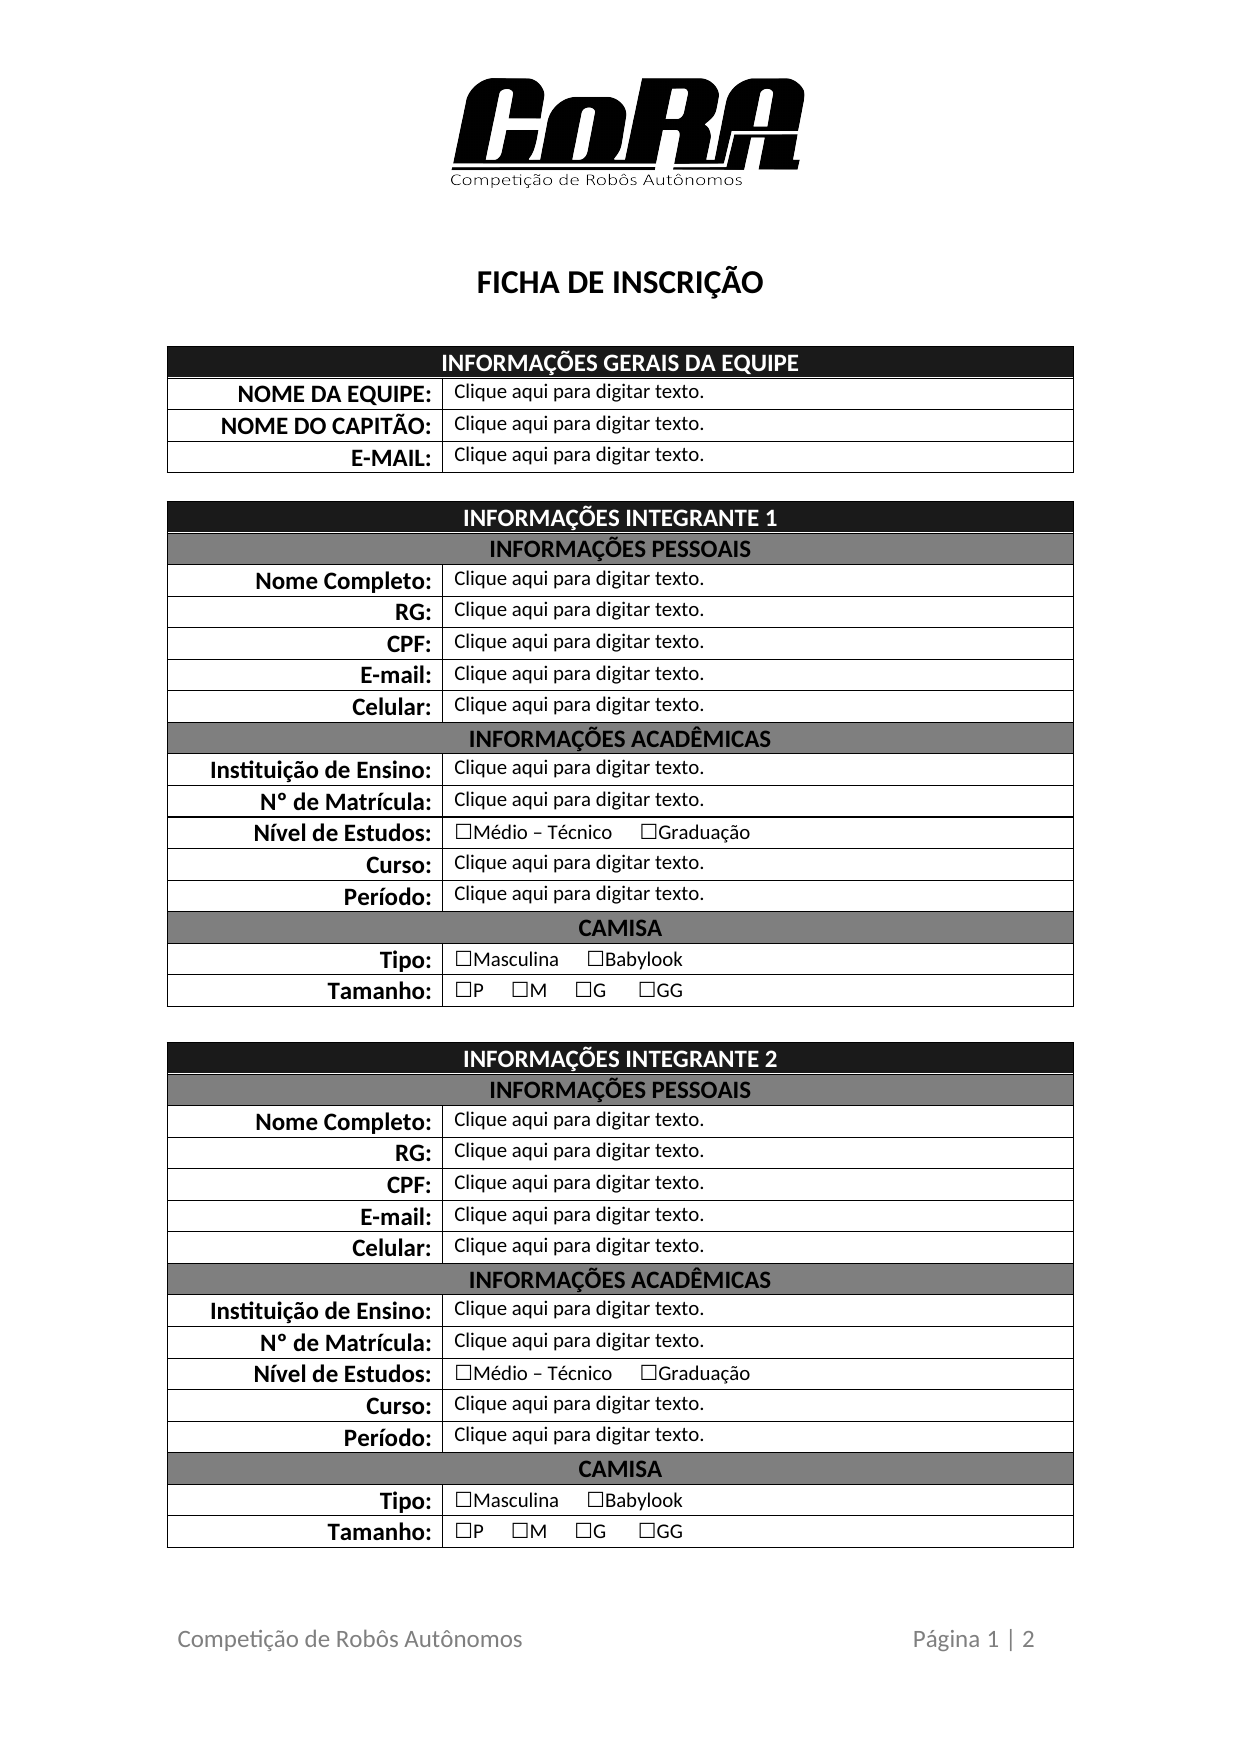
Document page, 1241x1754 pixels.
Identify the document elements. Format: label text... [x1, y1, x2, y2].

table_cell Curso: [168, 849, 442, 879]
table_cell [443, 1390, 1073, 1421]
table_cell Tamanho: [168, 975, 442, 1006]
table_cell [443, 628, 1073, 659]
table_cell CPF: [168, 628, 442, 659]
table_cell Celular: [168, 1232, 442, 1263]
table_cell Curso: [168, 1390, 442, 1421]
table_cell P M G GG [443, 975, 1073, 1006]
table_header INFORMAÇÕES INTEGRANTE 1 [168, 502, 1073, 532]
table_cell [443, 1295, 1073, 1326]
table_cell [443, 1106, 1073, 1137]
table_cell Nível de Estudos: [168, 818, 442, 848]
table_cell Médio – Técnico Graduação [443, 818, 1073, 848]
table_cell INFORMAÇÕES ACADÊMICAS [168, 1264, 1073, 1294]
table_cell INFORMAÇÕES PESSOAIS [168, 534, 1073, 564]
subtitle FICHA DE INSCRIÇÃO [177, 261, 1063, 302]
table_cell Nº de Matrícula: [168, 786, 442, 816]
table_cell RG: [168, 597, 442, 627]
table_cell Instituição de Ensino: [168, 1295, 442, 1326]
table_cell Celular: [168, 691, 442, 722]
table_cell [443, 1327, 1073, 1357]
table_cell CAMISA [168, 1453, 1073, 1484]
table_cell [443, 660, 1073, 690]
table_cell [443, 565, 1073, 596]
table_cell [443, 442, 1073, 472]
table_cell Masculina Babylook [443, 944, 1073, 974]
table_cell [443, 597, 1073, 627]
table_cell RG: [168, 1138, 442, 1168]
table_cell [443, 1169, 1073, 1200]
table_cell CAMISA [168, 912, 1073, 943]
table_cell [443, 786, 1073, 816]
table_header INFORMAÇÕES INTEGRANTE 2 [168, 1043, 1073, 1073]
table_cell NOME DA EQUIPE: [168, 379, 442, 409]
table_cell Tipo: [168, 1485, 442, 1515]
table_cell INFORMAÇÕES PESSOAIS [168, 1075, 1073, 1105]
table_header INFORMAÇÕES GERAIS DA EQUIPE [168, 347, 1073, 377]
picture [451, 78, 805, 188]
table_cell Tamanho: [168, 1516, 442, 1547]
table_cell E-mail: [168, 1201, 442, 1231]
table_cell Nome Completo: [168, 565, 442, 596]
table_cell Período: [168, 881, 442, 911]
table_cell [443, 691, 1073, 722]
table_cell Nível de Estudos: [168, 1359, 442, 1389]
table_cell Período: [168, 1422, 442, 1452]
table_cell Masculina Babylook [443, 1485, 1073, 1515]
table_cell E-MAIL: [168, 442, 442, 472]
table_cell Tipo: [168, 944, 442, 974]
table_cell [443, 754, 1073, 785]
table_cell [443, 379, 1073, 409]
table_cell INFORMAÇÕES ACADÊMICAS [168, 723, 1073, 753]
table_cell CPF: [168, 1169, 442, 1200]
table_cell NOME DO CAPITÃO: [168, 410, 442, 441]
table_cell E-mail: [168, 660, 442, 690]
table_cell P M G GG [443, 1516, 1073, 1547]
table_cell [443, 1422, 1073, 1452]
table_cell [443, 881, 1073, 911]
table_cell [443, 1138, 1073, 1168]
table_cell Nome Completo: [168, 1106, 442, 1137]
table_cell Médio – Técnico Graduação [443, 1359, 1073, 1389]
table_cell Nº de Matrícula: [168, 1327, 442, 1357]
table_cell [443, 849, 1073, 879]
table_cell [443, 410, 1073, 441]
table_cell [443, 1201, 1073, 1231]
table_cell Instituição de Ensino: [168, 754, 442, 785]
table_cell [443, 1232, 1073, 1263]
